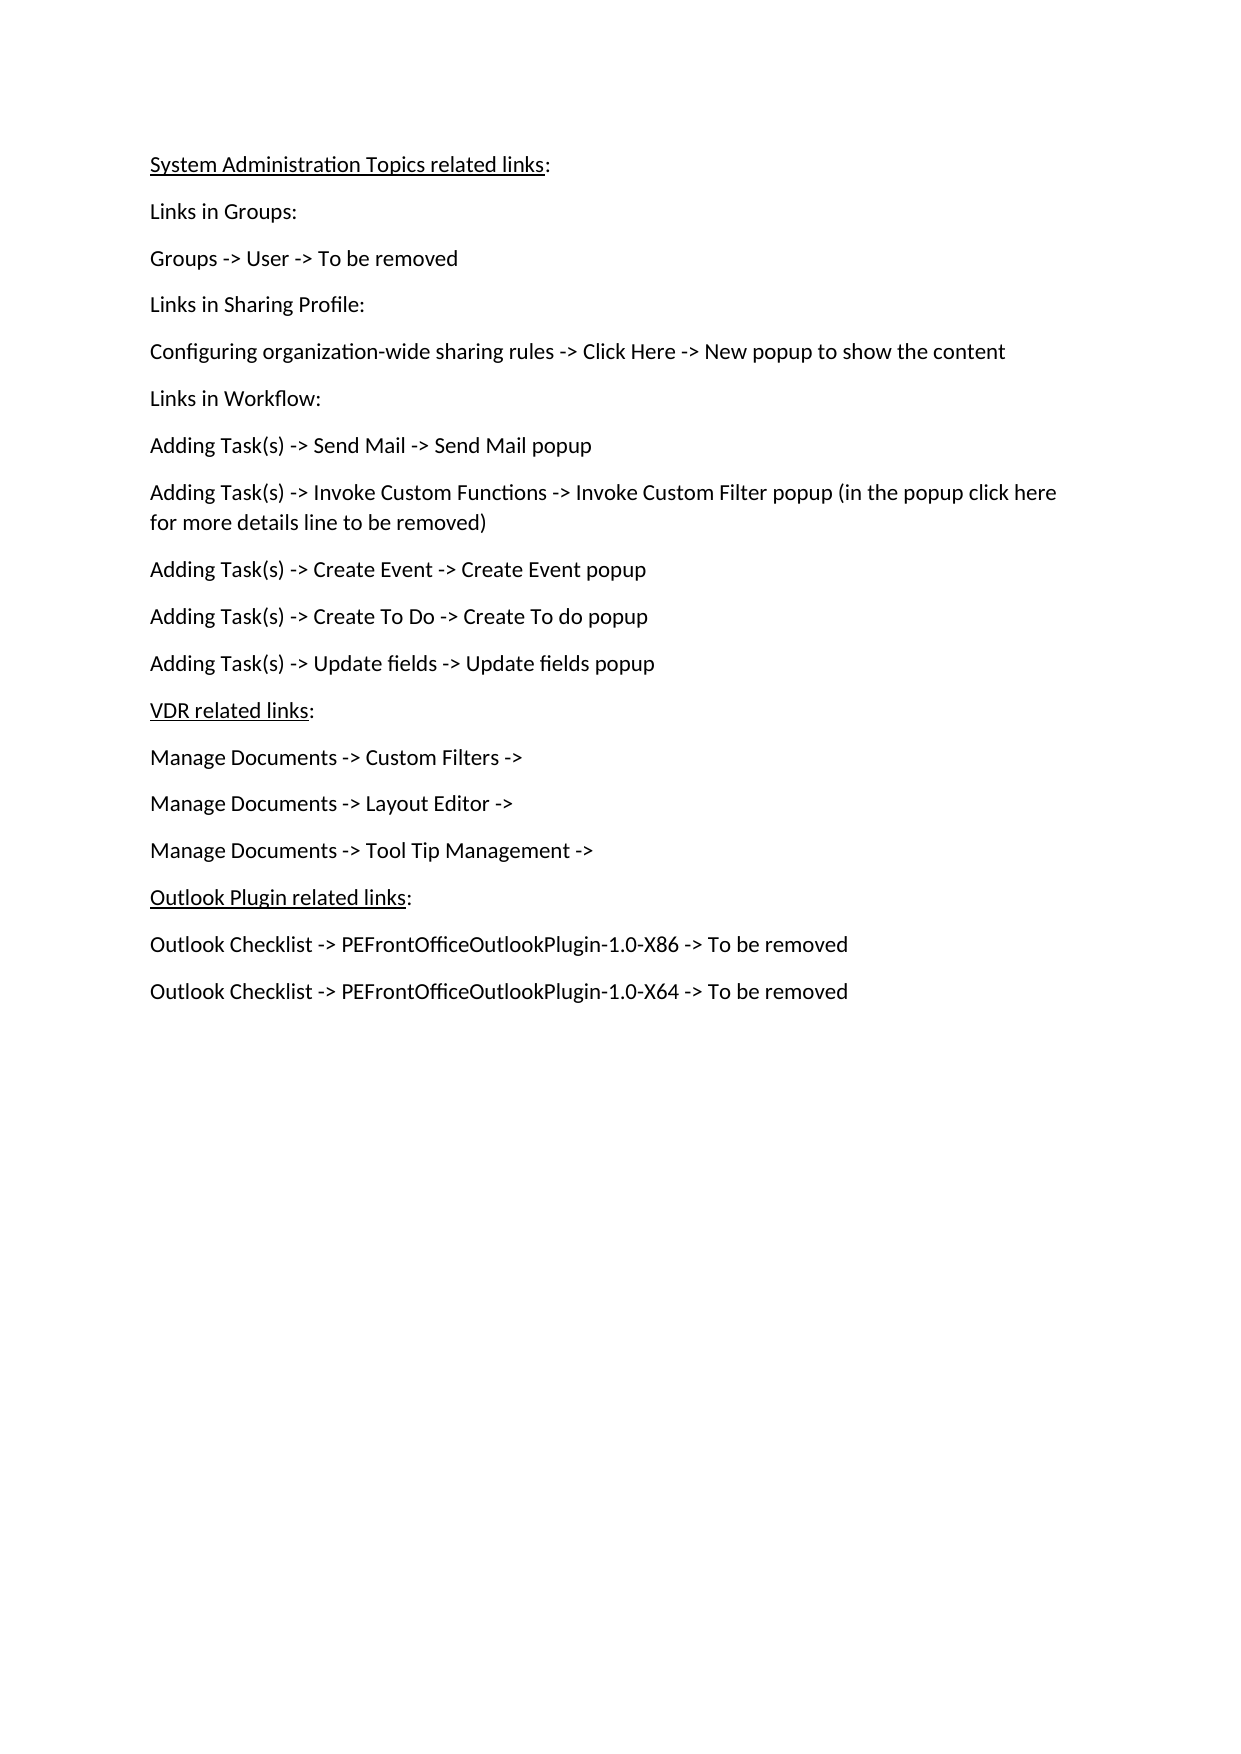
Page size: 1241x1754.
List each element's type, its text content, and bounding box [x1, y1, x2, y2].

text Groups -> User -> To be removed [150, 244, 1090, 272]
text VDR related links: [150, 696, 1090, 724]
text Adding Task(s) -> Update fields -> Update fields popup [150, 649, 1090, 677]
text Adding Task(s) -> Create Event -> Create Event popup [150, 555, 1090, 583]
text Adding Task(s) -> Invoke Custom Functions -> Invoke Custom Filter popup (in the popup click here for more details line to be removed) [150, 478, 1090, 536]
text Links in Workflow: [150, 384, 1090, 412]
text Outlook Plugin related links: [150, 883, 1090, 911]
text System Administration Topics related links: [150, 150, 1090, 178]
text Manage Documents -> Custom Filters -> [150, 743, 1090, 771]
text Adding Task(s) -> Create To Do -> Create To do popup [150, 602, 1090, 630]
text Links in Sharing Profile: [150, 291, 1090, 319]
text Outlook Checklist -> PEFrontOfficeOutlookPlugin-1.0-X86 -> To be removed [150, 930, 1090, 958]
text Configuring organization-wide sharing rules -> Click Here -> New popup to show the content [150, 337, 1090, 366]
text Adding Task(s) -> Send Mail -> Send Mail popup [150, 431, 1090, 459]
text Links in Groups: [150, 197, 1090, 225]
text Outlook Checklist -> PEFrontOfficeOutlookPlugin-1.0-X64 -> To be removed [150, 977, 1090, 1005]
text Manage Documents -> Layout Editor -> [150, 789, 1090, 818]
text Manage Documents -> Tool Tip Management -> [150, 836, 1090, 864]
